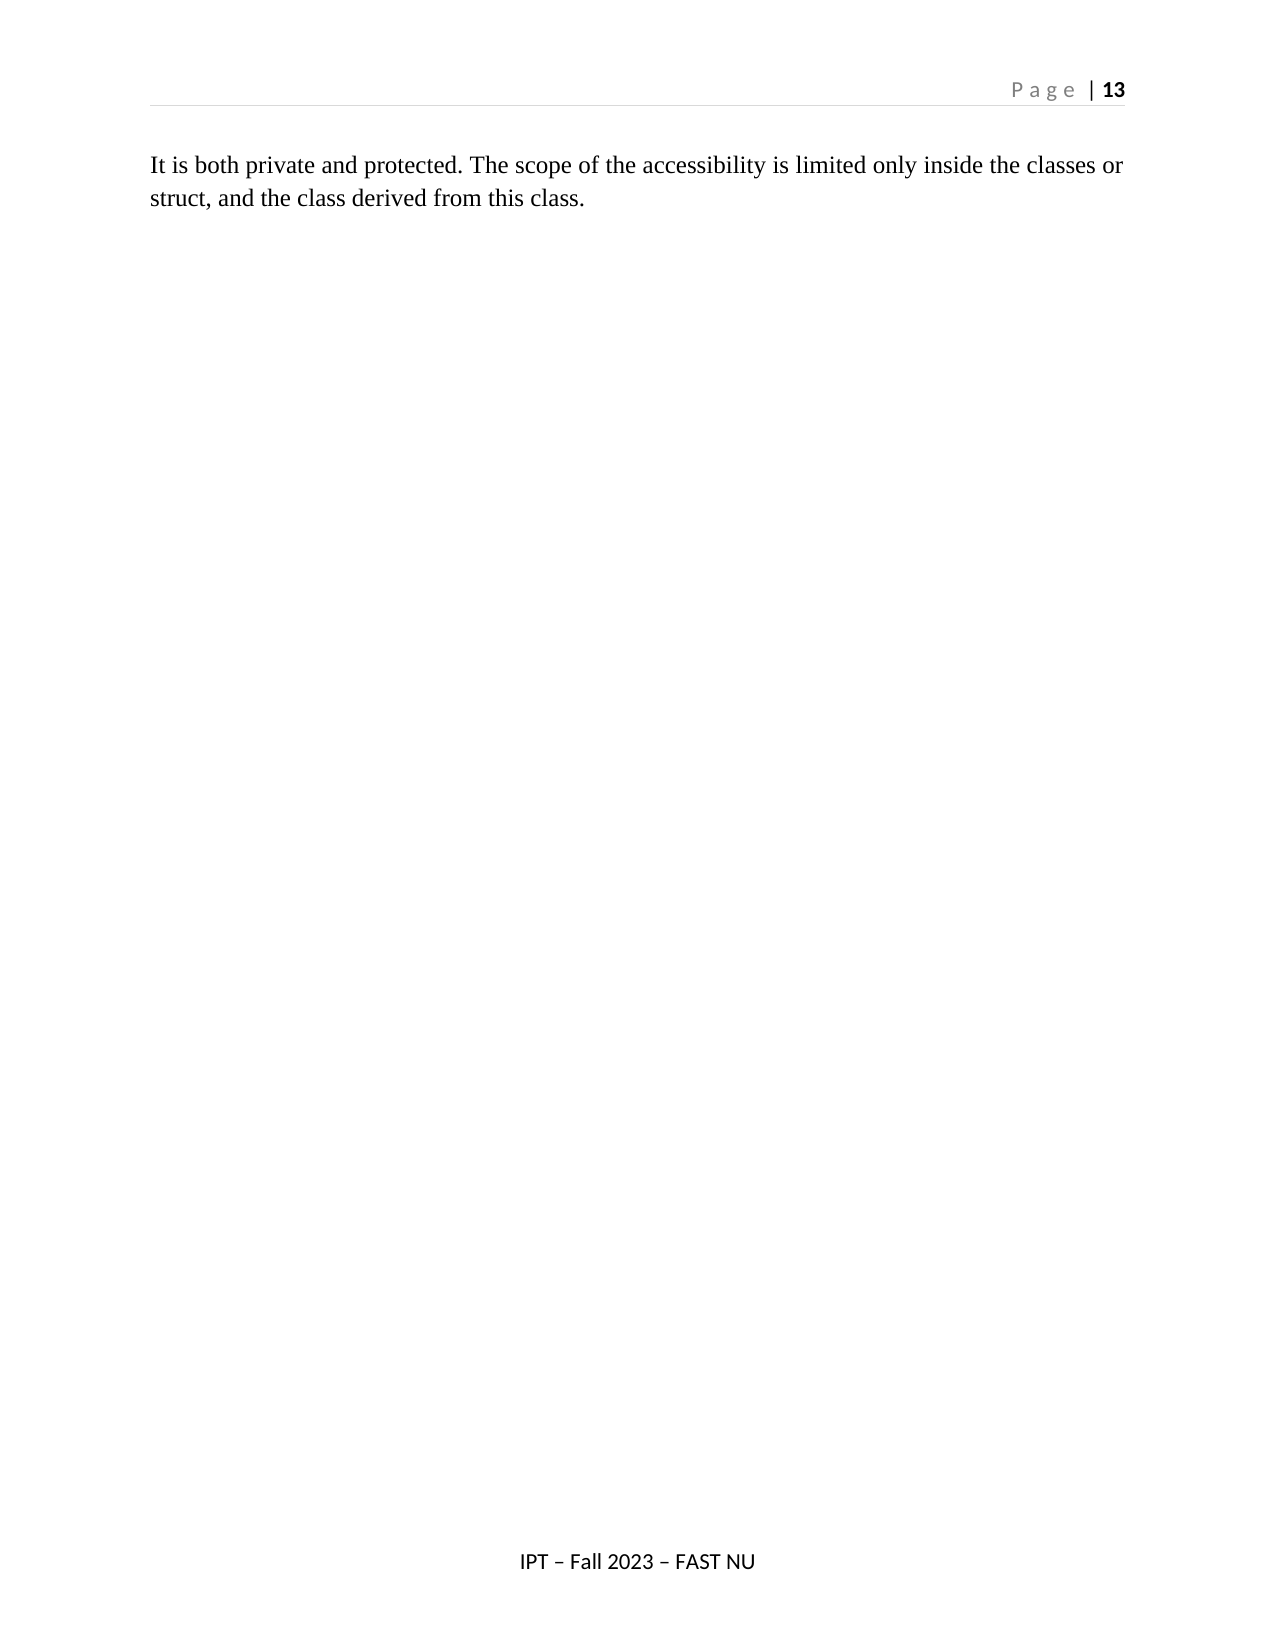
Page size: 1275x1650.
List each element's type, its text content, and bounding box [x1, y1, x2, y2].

text It is both private and protected. The scope of the accessibility is limited only inside the classes or struct, and the class derived from this class. [150, 150, 1125, 212]
